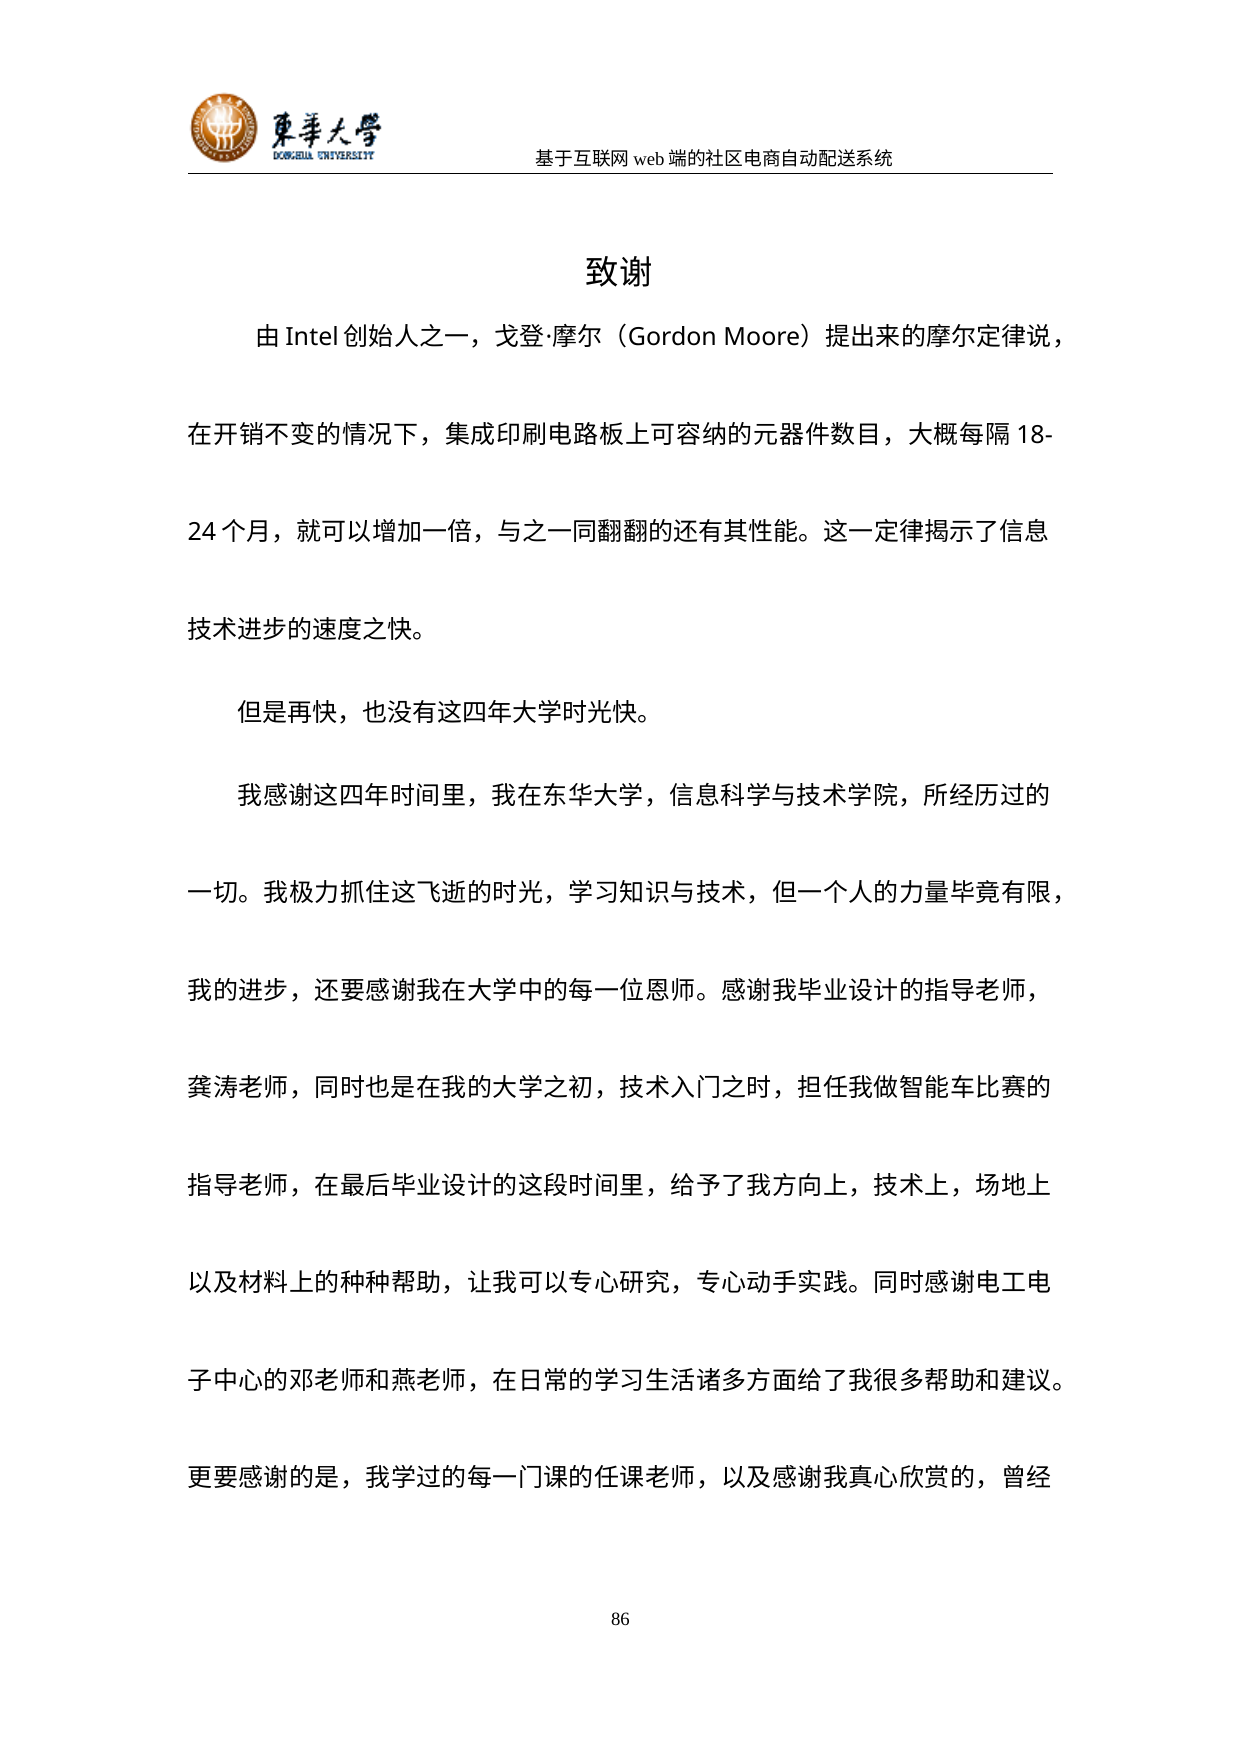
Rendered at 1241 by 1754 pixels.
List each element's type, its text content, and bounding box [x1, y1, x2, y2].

text 由Intel创始人之一，戈登·摩尔（Gordon Moore）提出来的摩尔定律说，在开销不变的情况下，集成印刷电路板上可容纳的元器件数目，大概每隔18-24个月，就可以增加一倍，与之一同翻翻的还有其性能。这一定律揭示了信息技术进步的速度之快。 [187, 302, 1053, 660]
text 致谢 [187, 237, 1050, 302]
picture [187, 88, 386, 166]
text 但是再快，也没有这四年大学时光快。 [187, 678, 1053, 743]
